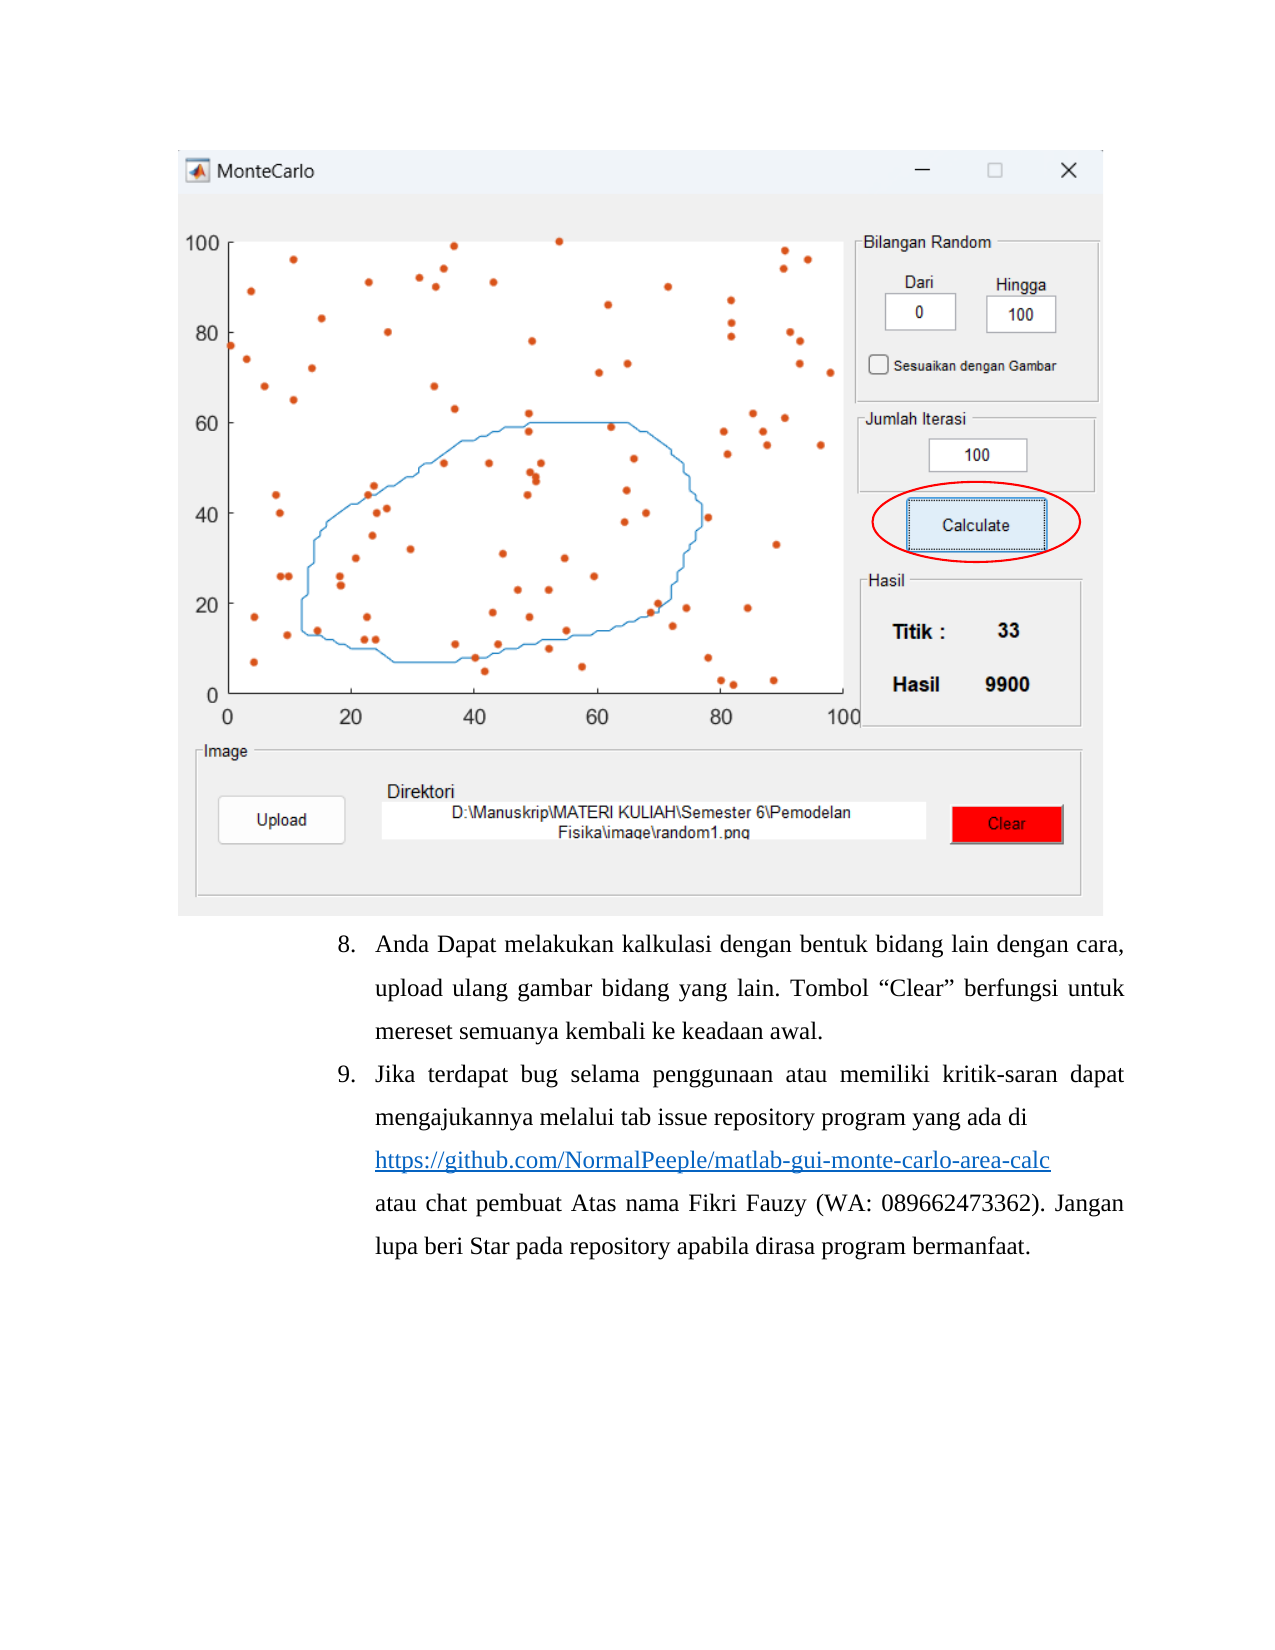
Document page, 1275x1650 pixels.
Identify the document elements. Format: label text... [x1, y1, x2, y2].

list atau chat pembuat Atas nama Fikri Fauzy (WA: 089662473362). Jangan lupa beri Star pada repository apabila dirasa program bermanfaat. [375, 1188, 1125, 1260]
picture [178, 150, 1104, 916]
list Jika terdapat bug selama penggunaan atau memiliki kritik-saran dapat mengajukannya melalui tab issue repository program yang ada di [337, 1059, 1125, 1131]
list https://github.com/NormalPeeple/matlab-gui-monte-carlo-area-calc [375, 1145, 1125, 1174]
list Anda Dapat melakukan kalkulasi dengan bentuk bidang lain dengan cara, upload ulang gambar bidang yang lain. Tombol “Clear” berfungsi untuk mereset semuanya kembali ke keadaan awal. [337, 929, 1125, 1044]
